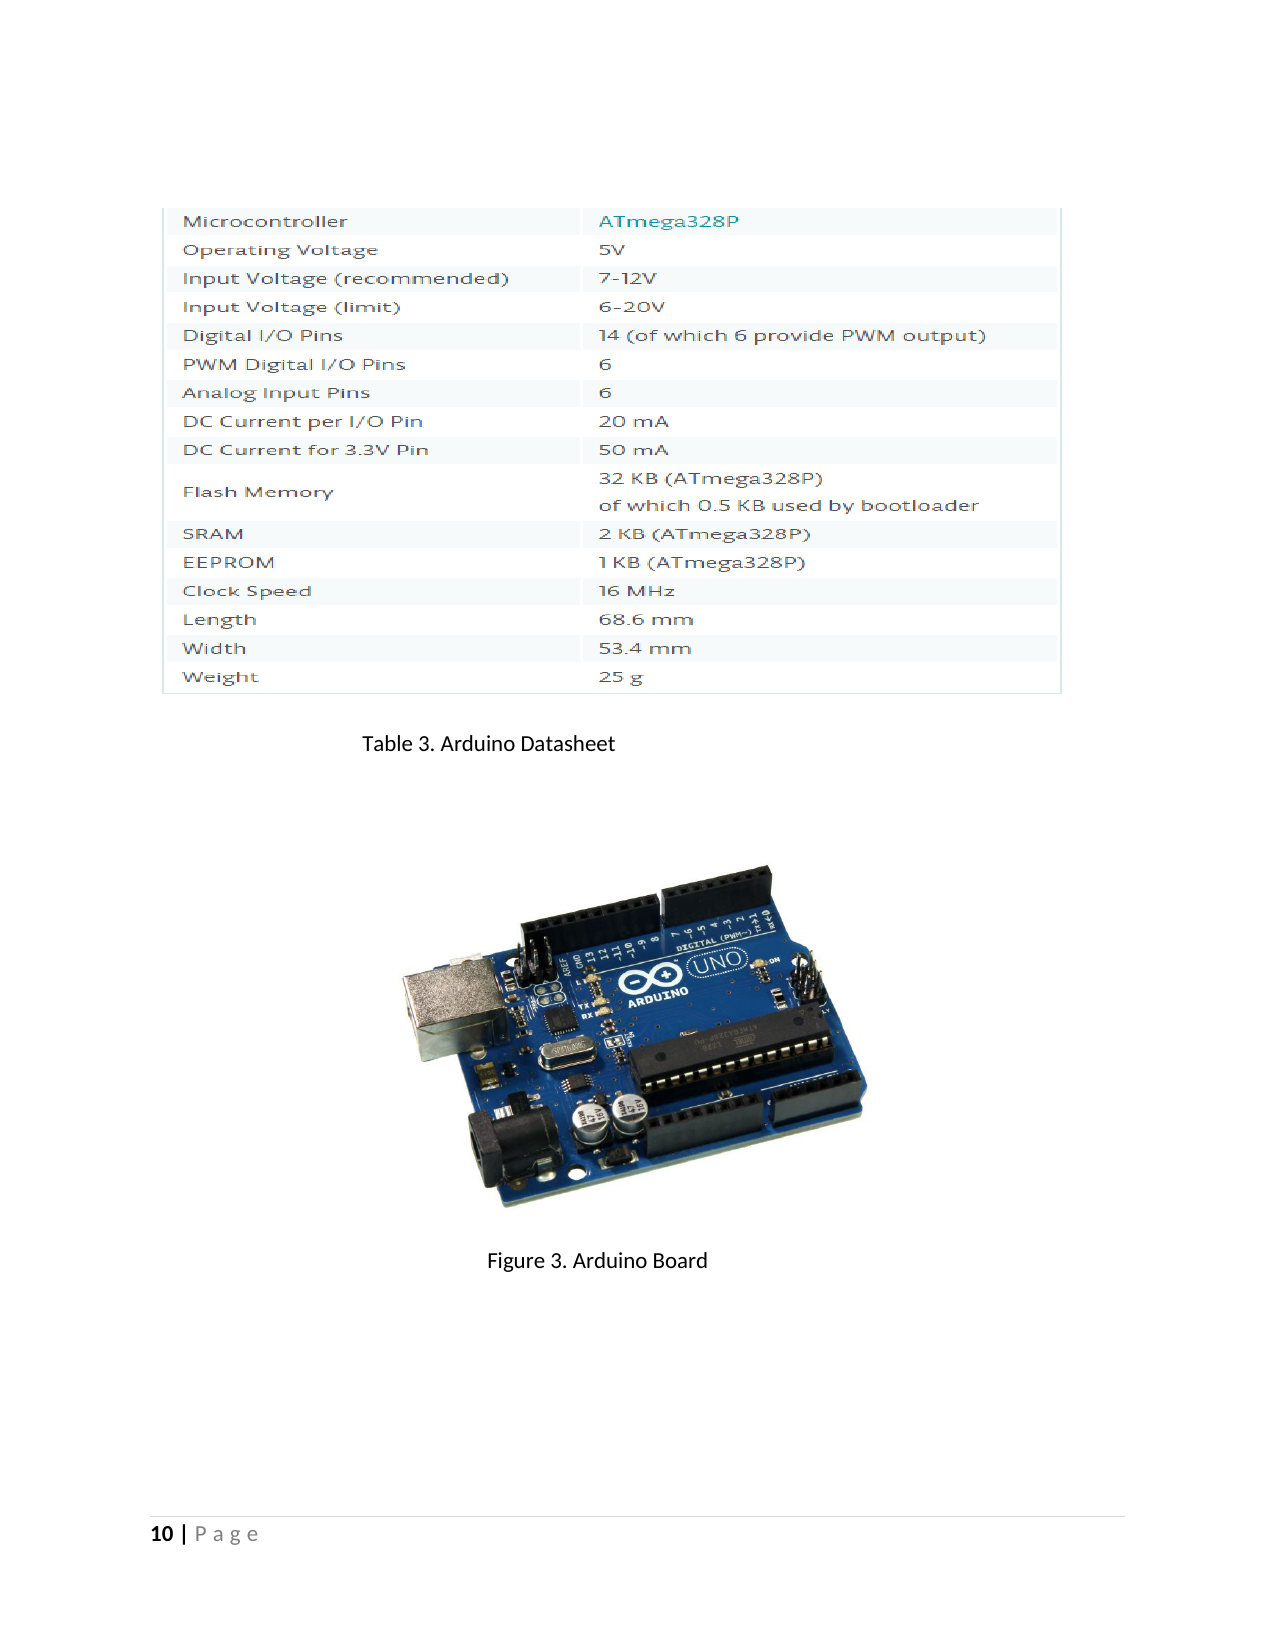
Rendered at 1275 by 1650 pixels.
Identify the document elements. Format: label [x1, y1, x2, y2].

picture [360, 833, 915, 1249]
picture [150, 208, 1063, 696]
